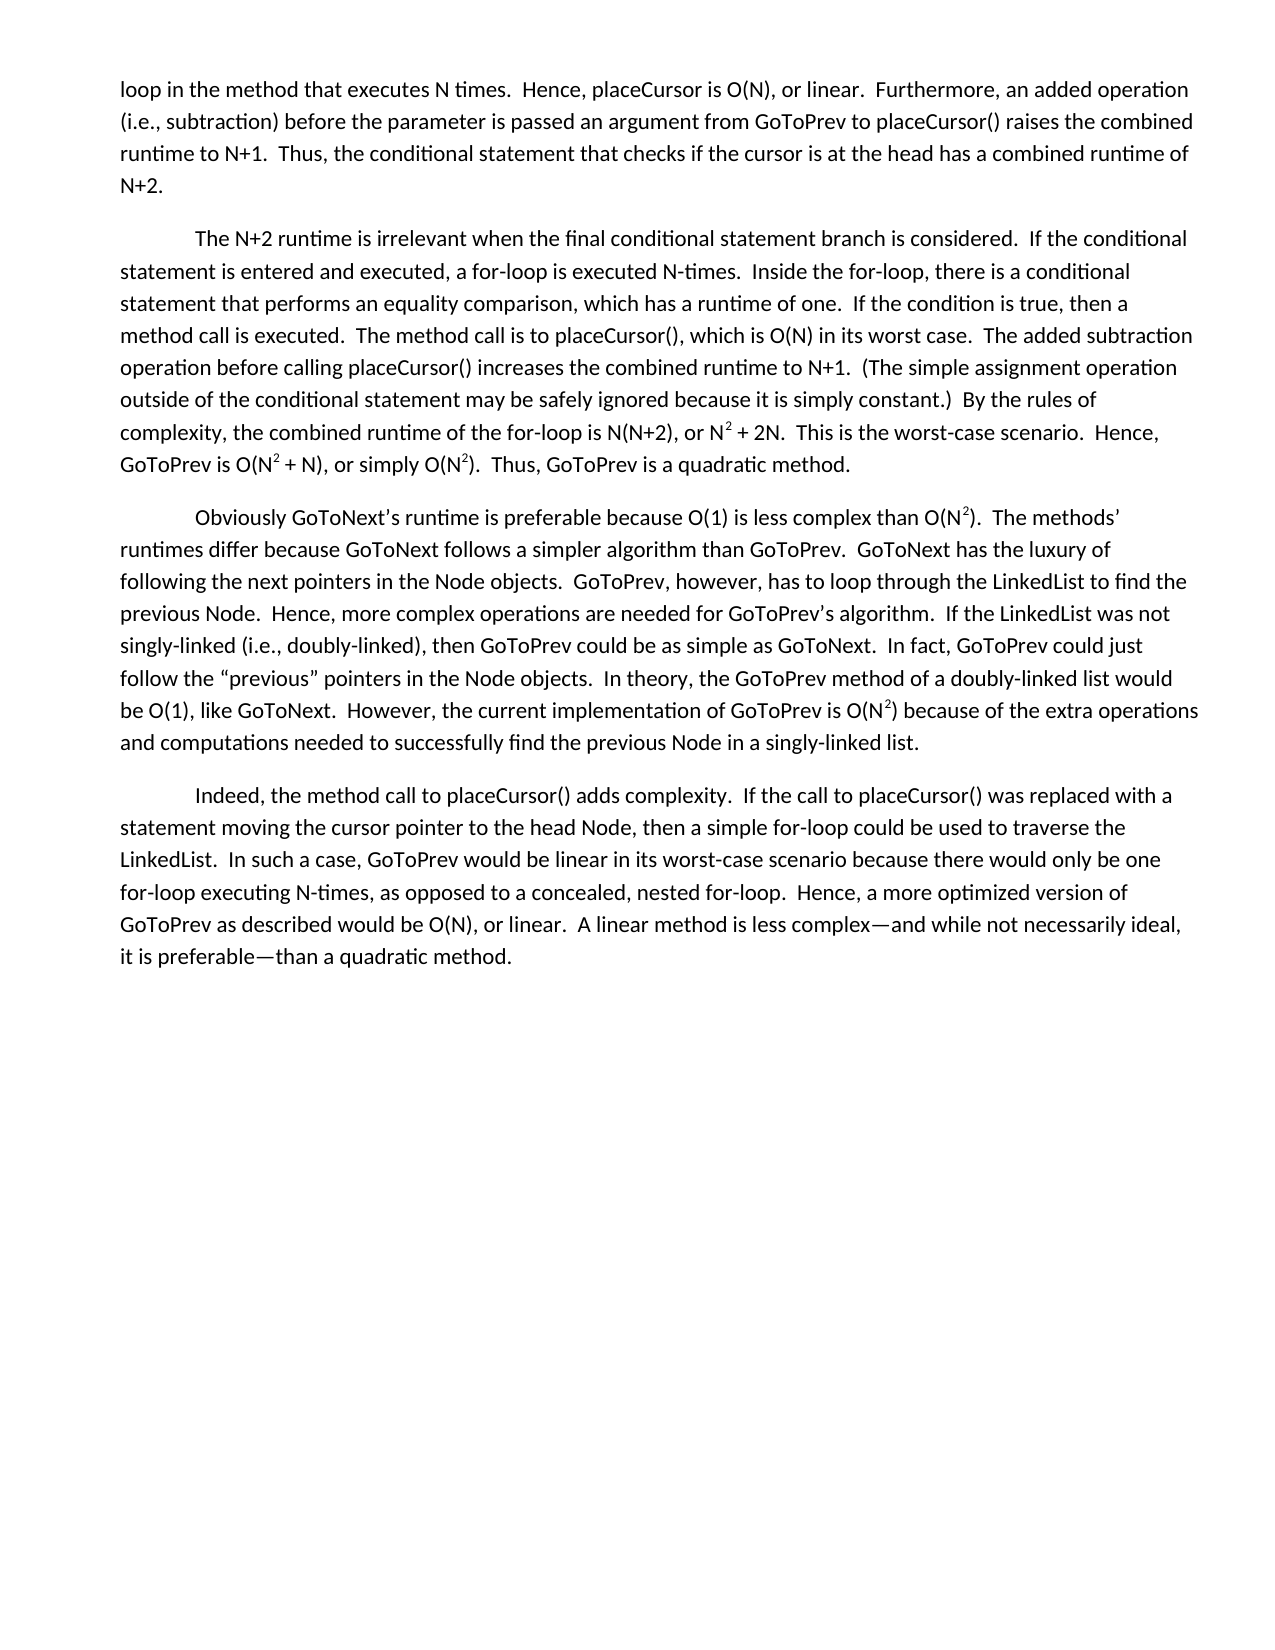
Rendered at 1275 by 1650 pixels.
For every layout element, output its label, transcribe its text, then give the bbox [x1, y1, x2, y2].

text The N+2 runtime is irrelevant when the final conditional statement branch is considered. If the conditional statement is entered and executed, a for-loop is executed N-times. Inside the for-loop, there is a conditional statement that performs an equality comparison, which has a runtime of one. If the condition is true, then a method call is executed. The method call is to placeCursor(), which is O(N) in its worst case. The added subtraction operation before calling placeCursor() increases the combined runtime to N+1. (The simple assignment operation outside of the conditional statement may be safely ignored because it is simply constant.) By the rules of complexity, the combined runtime of the for-loop is N(N+2), or N2 + 2N. This is the worst-case scenario. Hence, GoToPrev is O(N2 + N), or simply O(N2). Thus, GoToPrev is a quadratic method. [120, 224, 1200, 478]
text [120, 75, 1200, 199]
text Indeed, the method call to placeCursor() adds complexity. If the call to placeCursor() was replaced with a statement moving the cursor pointer to the head Node, then a simple for-loop could be used to traverse the LinkedList. In such a case, GoToPrev would be linear in its worst-case scenario because there would only be one for-loop executing N-times, as opposed to a concealed, nested for-loop. Hence, a more optimized version of GoToPrev as described would be O(N), or linear. A linear method is less complex—and while not necessarily ideal, it is preferable—than a quadratic method. [120, 781, 1200, 970]
text Obviously GoToNext’s runtime is preferable because O(1) is less complex than O(N2). The methods’ runtimes differ because GoToNext follows a simpler algorithm than GoToPrev. GoToNext has the luxury of following the next pointers in the Node objects. GoToPrev, however, has to loop through the LinkedList to find the previous Node. Hence, more complex operations are needed for GoToPrev’s algorithm. If the LinkedList was not singly-linked (i.e., doubly-linked), then GoToPrev could be as simple as GoToNext. In fact, GoToPrev could just follow the “previous” pointers in the Node objects. In theory, the GoToPrev method of a doubly-linked list would be O(1), like GoToNext. However, the current implementation of GoToPrev is O(N2) because of the extra operations and computations needed to successfully find the previous Node in a singly-linked list. [120, 503, 1200, 756]
